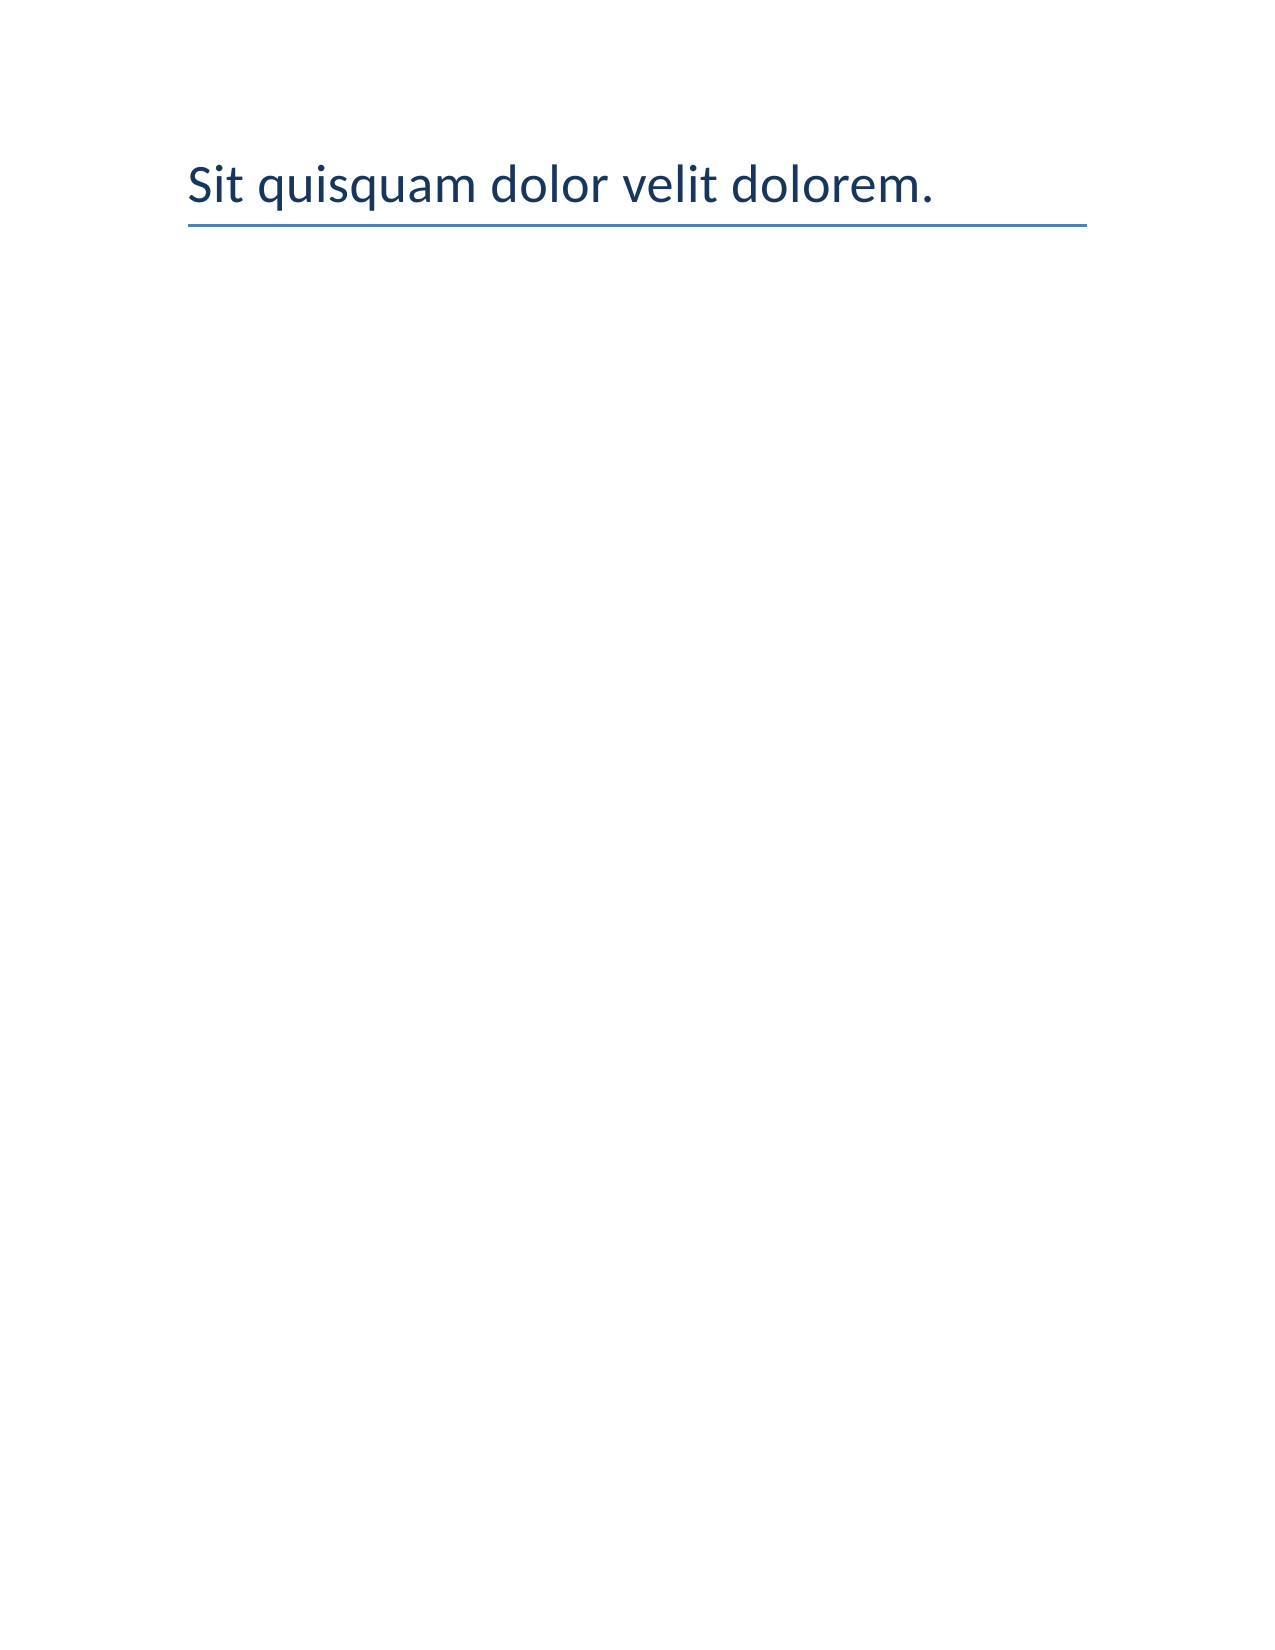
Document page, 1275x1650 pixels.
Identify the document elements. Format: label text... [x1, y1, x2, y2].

title Sit quisquam dolor velit dolorem. [187, 150, 1087, 227]
